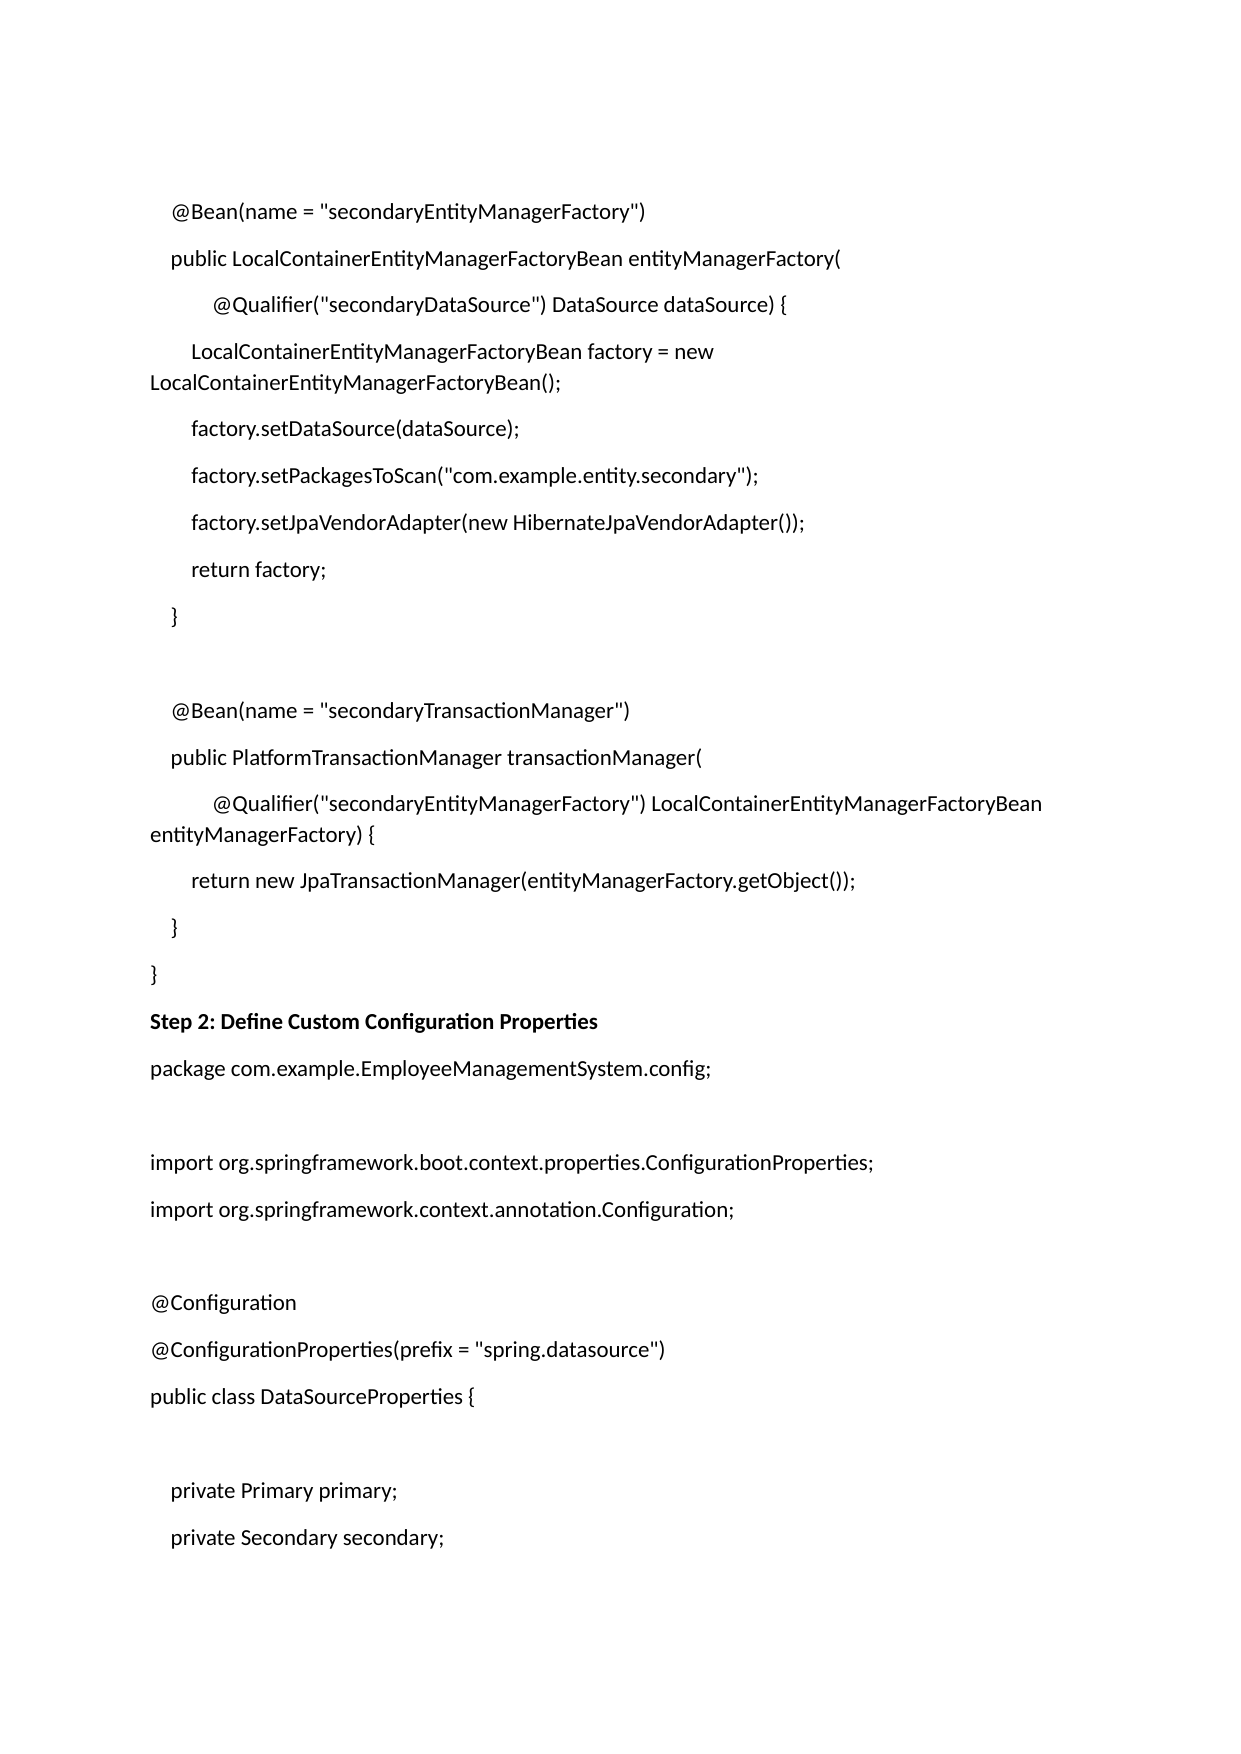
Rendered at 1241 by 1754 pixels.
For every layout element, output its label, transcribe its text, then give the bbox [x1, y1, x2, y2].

text import org.springframework.boot.context.properties.ConfigurationProperties; [150, 1148, 1090, 1176]
text private Primary primary; [150, 1476, 1090, 1504]
text import org.springframework.context.annotation.Configuration; [150, 1195, 1090, 1223]
text return new JpaTransactionManager(entityManagerFactory.getObject()); [150, 867, 1090, 895]
text factory.setJpaVendorAdapter(new HibernateJpaVendorAdapter()); [150, 508, 1090, 536]
text Step 2: Define Custom Configuration Properties [150, 1007, 1090, 1035]
text public class DataSourceProperties { [150, 1382, 1090, 1410]
text } [150, 960, 1090, 988]
text LocalContainerEntityManagerFactoryBean factory = new LocalContainerEntityManagerFactoryBean(); [150, 337, 1090, 396]
text } [150, 913, 1090, 942]
text @Bean(name = "secondaryEntityManagerFactory") [150, 197, 1090, 225]
text @Configuration [150, 1288, 1090, 1317]
text @Bean(name = "secondaryTransactionManager") [150, 696, 1090, 724]
text } [150, 602, 1090, 630]
text @Qualifier("secondaryDataSource") DataSource dataSource) { [150, 291, 1090, 319]
text private Secondary secondary; [150, 1523, 1090, 1551]
text factory.setPackagesToScan("com.example.entity.secondary"); [150, 461, 1090, 489]
text factory.setDataSource(dataSource); [150, 414, 1090, 443]
text public PlatformTransactionManager transactionManager( [150, 743, 1090, 771]
text @Qualifier("secondaryEntityManagerFactory") LocalContainerEntityManagerFactoryBean entityManagerFactory) { [150, 789, 1090, 848]
text package com.example.EmployeeManagementSystem.config; [150, 1054, 1090, 1082]
text public LocalContainerEntityManagerFactoryBean entityManagerFactory( [150, 244, 1090, 272]
text return factory; [150, 555, 1090, 583]
text @ConfigurationProperties(prefix = "spring.datasource") [150, 1335, 1090, 1363]
